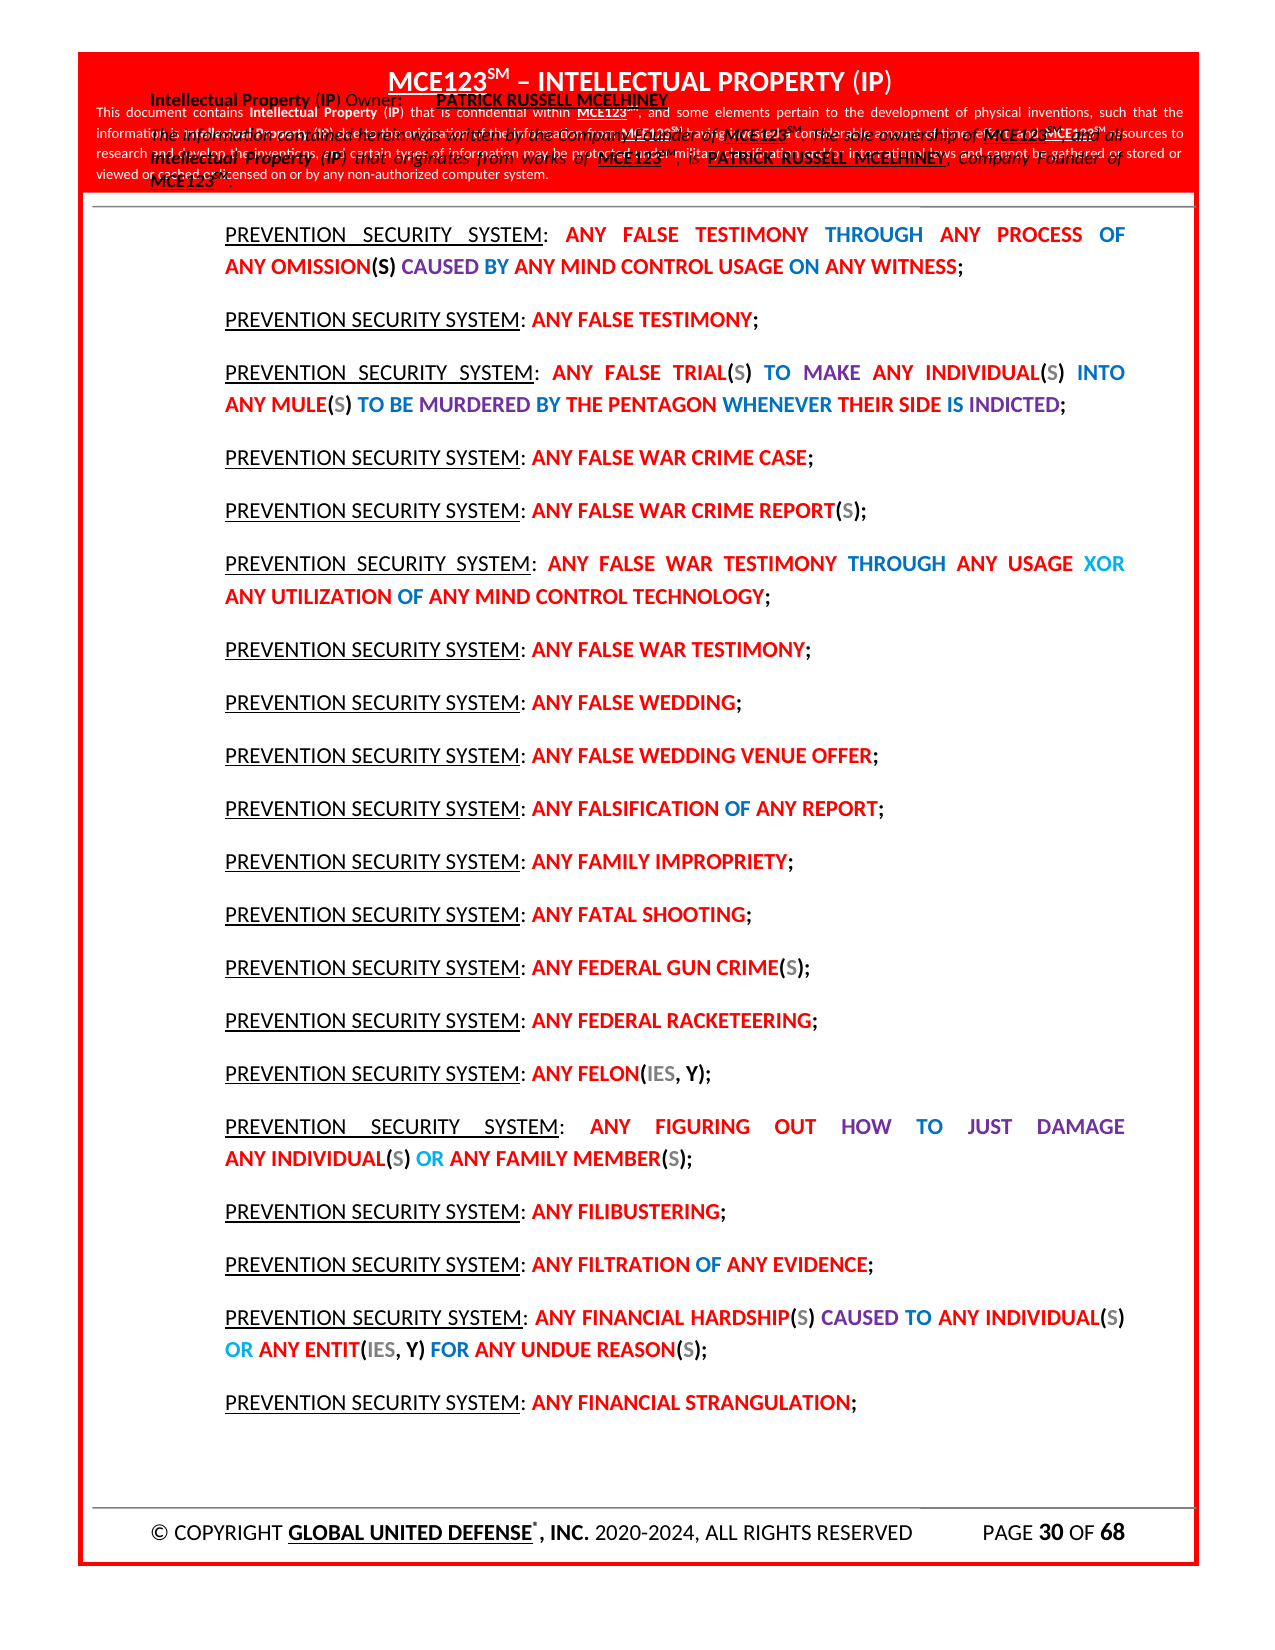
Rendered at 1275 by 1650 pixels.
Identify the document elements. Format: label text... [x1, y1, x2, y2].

text PREVENTION SECURITY SYSTEM: ANY FILIBUSTERING; [225, 1197, 1125, 1225]
text PREVENTION SECURITY SYSTEM: ANY FALSE TESTIMONY; [225, 305, 1125, 333]
text PREVENTION SECURITY SYSTEM: ANY FILTRATION OF ANY EVIDENCE; [225, 1250, 1125, 1278]
text PREVENTION SECURITY SYSTEM: ANY FALSE WAR TESTIMONY; [225, 635, 1125, 663]
text PREVENTION SECURITY SYSTEM: ANY FALSE TESTIMONY THROUGH ANY PROCESS OF ANY OMISSION(S) CAUSED BY ANY MIND CONTROL USAGE ON ANY WITNESS; [225, 220, 1125, 280]
text PREVENTION SECURITY SYSTEM: ANY FINANCIAL HARDSHIP(S) CAUSED TO ANY INDIVIDUAL(S) OR ANY ENTIT(IES, Y) FOR ANY UNDUE REASON(S); [225, 1303, 1125, 1363]
text PREVENTION SECURITY SYSTEM: ANY FEDERAL RACKETEERING; [225, 1006, 1125, 1034]
text PREVENTION SECURITY SYSTEM: ANY FAMILY IMPROPRIETY; [225, 847, 1125, 875]
text PREVENTION SECURITY SYSTEM: ANY FALSE WEDDING; [225, 688, 1125, 716]
text PREVENTION SECURITY SYSTEM: ANY FALSE WEDDING VENUE OFFER; [225, 741, 1125, 769]
text PREVENTION SECURITY SYSTEM: ANY FALSE WAR CRIME CASE; [225, 443, 1125, 472]
text PREVENTION SECURITY SYSTEM: ANY FALSE WAR CRIME REPORT(S); [225, 497, 1125, 524]
text PREVENTION SECURITY SYSTEM: ANY FIGURING OUT HOW TO JUST DAMAGE ANY INDIVIDUAL(S) OR ANY FAMILY MEMBER(S); [225, 1112, 1125, 1172]
text PREVENTION SECURITY SYSTEM: ANY FATAL SHOOTING; [225, 900, 1125, 928]
text PREVENTION SECURITY SYSTEM: ANY FEDERAL GUN CRIME(S); [225, 953, 1125, 981]
text PREVENTION SECURITY SYSTEM: ANY FALSIFICATION OF ANY REPORT; [225, 794, 1125, 822]
text PREVENTION SECURITY SYSTEM: ANY FALSE WAR TESTIMONY THROUGH ANY USAGE XOR ANY UTILIZATION OF ANY MIND CONTROL TECHNOLOGY; [225, 549, 1125, 610]
text PREVENTION SECURITY SYSTEM: ANY FELON(IES, Y); [225, 1059, 1125, 1087]
text PREVENTION SECURITY SYSTEM: ANY FALSE TRIAL(S) TO MAKE ANY INDIVIDUAL(S) INTO ANY MULE(S) TO BE MURDERED BY THE PENTAGON WHENEVER THEIR SIDE IS INDICTED; [225, 358, 1125, 418]
text PREVENTION SECURITY SYSTEM: ANY FINANCIAL STRANGULATION; [225, 1388, 1125, 1416]
